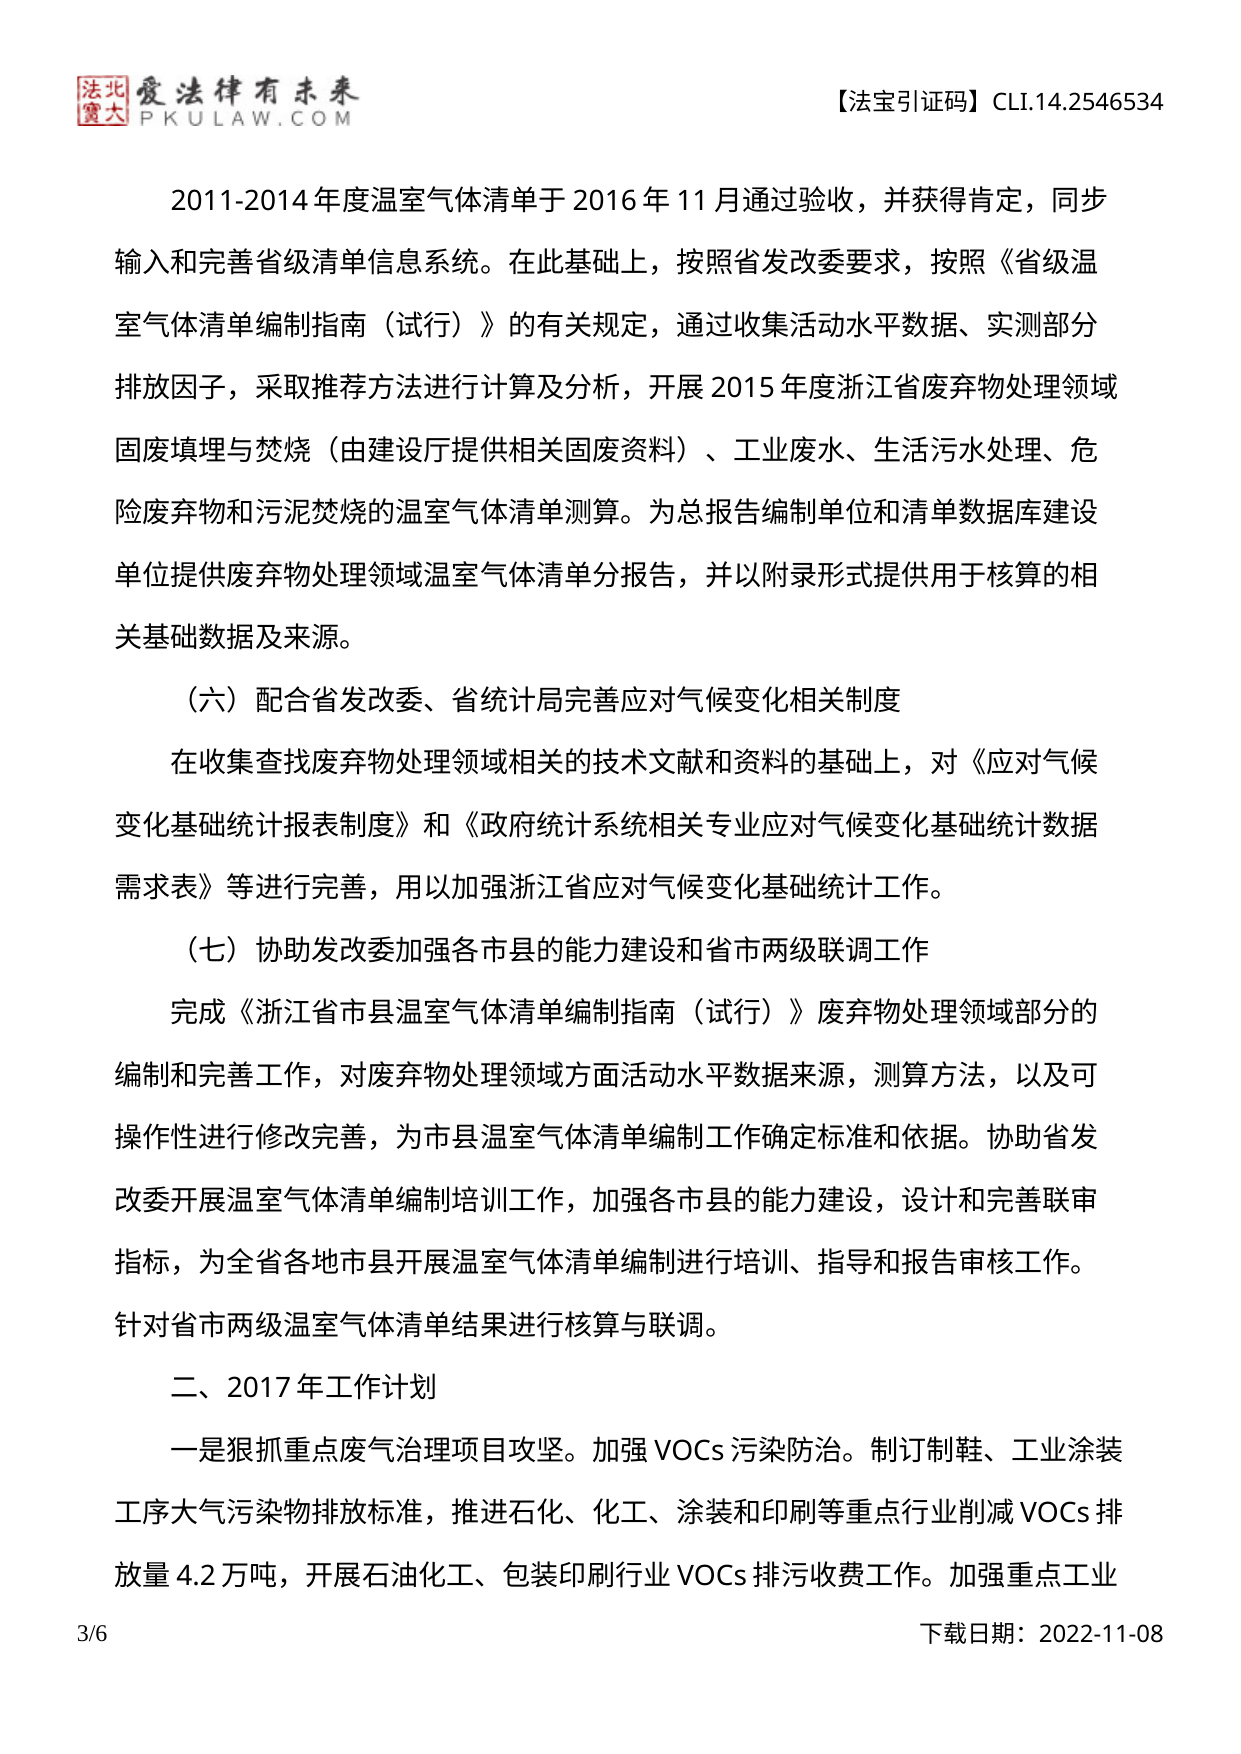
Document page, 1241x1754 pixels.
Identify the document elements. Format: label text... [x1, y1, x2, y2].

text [114, 1406, 1126, 1593]
picture [76, 75, 361, 126]
text （七）协助发改委加强各市县的能力建设和省市两级联调工作 [114, 906, 1126, 968]
text 完成《浙江省市县温室气体清单编制指南（试行）》废弃物处理领域部分的编制和完善工作，对废弃物处理领域方面活动水平数据来源，测算方法，以及可操作性进行修改完善，为市县温室气体清单编制工作确定标准和依据。协助省发改委开展温室气体清单编制培训工作，加强各市县的能力建设，设计和完善联审指标，为全省各地市县开展温室气体清单编制进行培训、指导和报告审核工作。针对省市两级温室气体清单结果进行核算与联调。 [114, 968, 1126, 1343]
text （六）配合省发改委、省统计局完善应对气候变化相关制度 [114, 656, 1126, 718]
text 二、2017年工作计划 [114, 1343, 1126, 1406]
text 在收集查找废弃物处理领域相关的技术文献和资料的基础上，对《应对气候变化基础统计报表制度》和《政府统计系统相关专业应对气候变化基础统计数据需求表》等进行完善，用以加强浙江省应对气候变化基础统计工作。 [114, 718, 1126, 906]
text 2011-2014年度温室气体清单于2016年11月通过验收，并获得肯定，同步输入和完善省级清单信息系统。在此基础上，按照省发改委要求，按照《省级温室气体清单编制指南（试行）》的有关规定，通过收集活动水平数据、实测部分排放因子，采取推荐方法进行计算及分析，开展2015年度浙江省废弃物处理领域固废填埋与焚烧（由建设厅提供相关固废资料）、工业废水、生活污水处理、危险废弃物和污泥焚烧的温室气体清单测算。为总报告编制单位和清单数据库建设单位提供废弃物处理领域温室气体清单分报告，并以附录形式提供用于核算的相关基础数据及来源。 [114, 156, 1126, 656]
